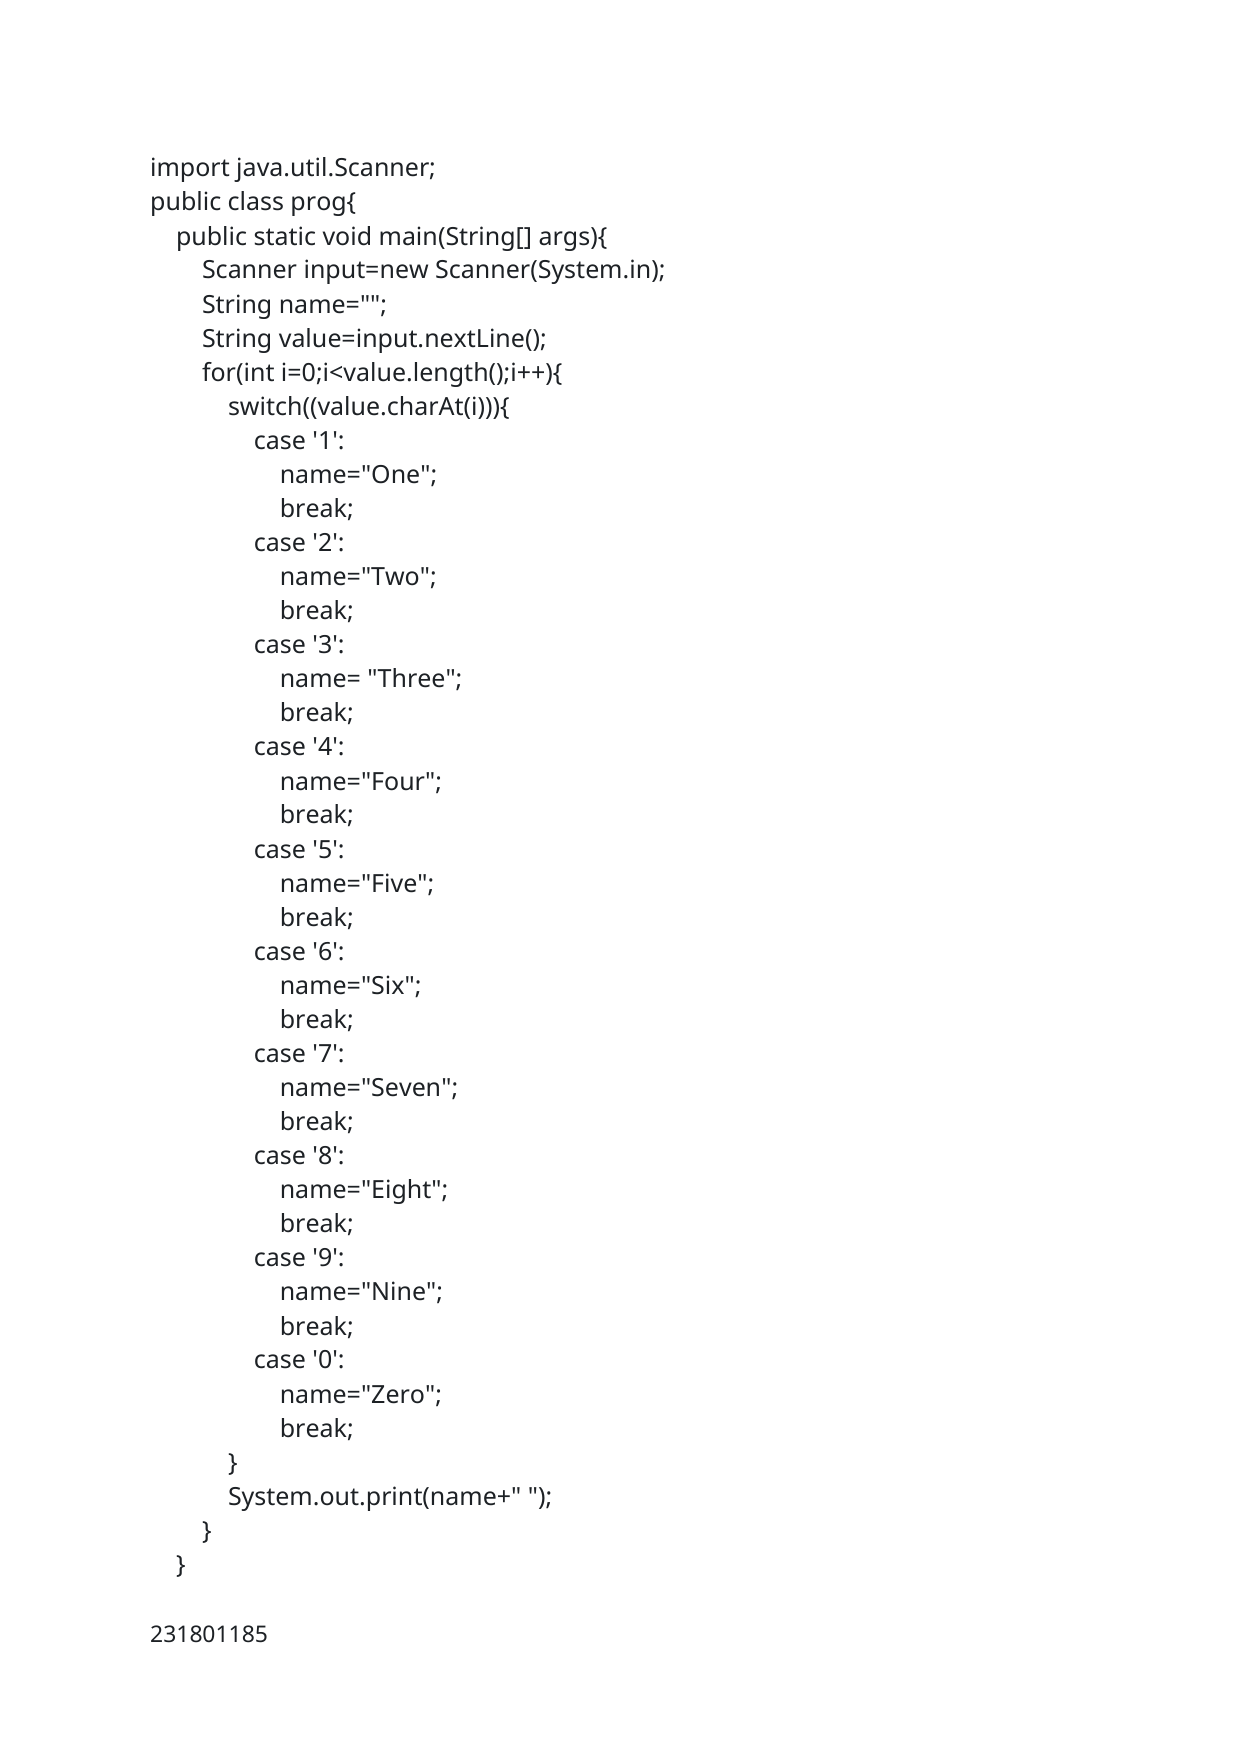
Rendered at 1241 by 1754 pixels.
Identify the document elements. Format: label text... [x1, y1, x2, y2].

text case '8': [150, 1138, 1090, 1172]
text case '0': [150, 1342, 1090, 1376]
text } [150, 1512, 1090, 1547]
text case '2': [150, 525, 1090, 559]
text name="Seven"; [150, 1070, 1090, 1104]
text break; [150, 1410, 1090, 1444]
text name="Two"; [150, 559, 1090, 593]
text case '9': [150, 1240, 1090, 1274]
text break; [150, 899, 1090, 933]
text break; [150, 1308, 1090, 1342]
text case '4': [150, 729, 1090, 763]
text } [150, 1444, 1090, 1478]
text break; [150, 695, 1090, 729]
text switch((value.charAt(i))){ [150, 388, 1090, 422]
text break; [150, 1002, 1090, 1036]
text name="Five"; [150, 865, 1090, 899]
text case '7': [150, 1036, 1090, 1070]
text break; [150, 491, 1090, 525]
text import java.util.Scanner; [150, 150, 1090, 184]
text break; [150, 1104, 1090, 1138]
text name="Six"; [150, 967, 1090, 1002]
text name="Four"; [150, 763, 1090, 797]
text name="One"; [150, 457, 1090, 491]
text break; [150, 1206, 1090, 1240]
text break; [150, 593, 1090, 627]
text for(int i=0;i<value.length();i++){ [150, 354, 1090, 388]
text name="Nine"; [150, 1274, 1090, 1308]
text case '1': [150, 422, 1090, 457]
text } [150, 1547, 1090, 1581]
text name= "Three"; [150, 661, 1090, 695]
text name="Eight"; [150, 1172, 1090, 1206]
text name="Zero"; [150, 1376, 1090, 1410]
text String name=""; [150, 286, 1090, 320]
text break; [150, 797, 1090, 831]
text case '6': [150, 933, 1090, 967]
text Scanner input=new Scanner(System.in); [150, 252, 1090, 286]
text String value=input.nextLine(); [150, 320, 1090, 354]
text public class prog{ [150, 184, 1090, 218]
text case '5': [150, 831, 1090, 865]
text System.out.print(name+" "); [150, 1478, 1090, 1512]
text public static void main(String[] args){ [150, 218, 1090, 252]
text case '3': [150, 627, 1090, 661]
